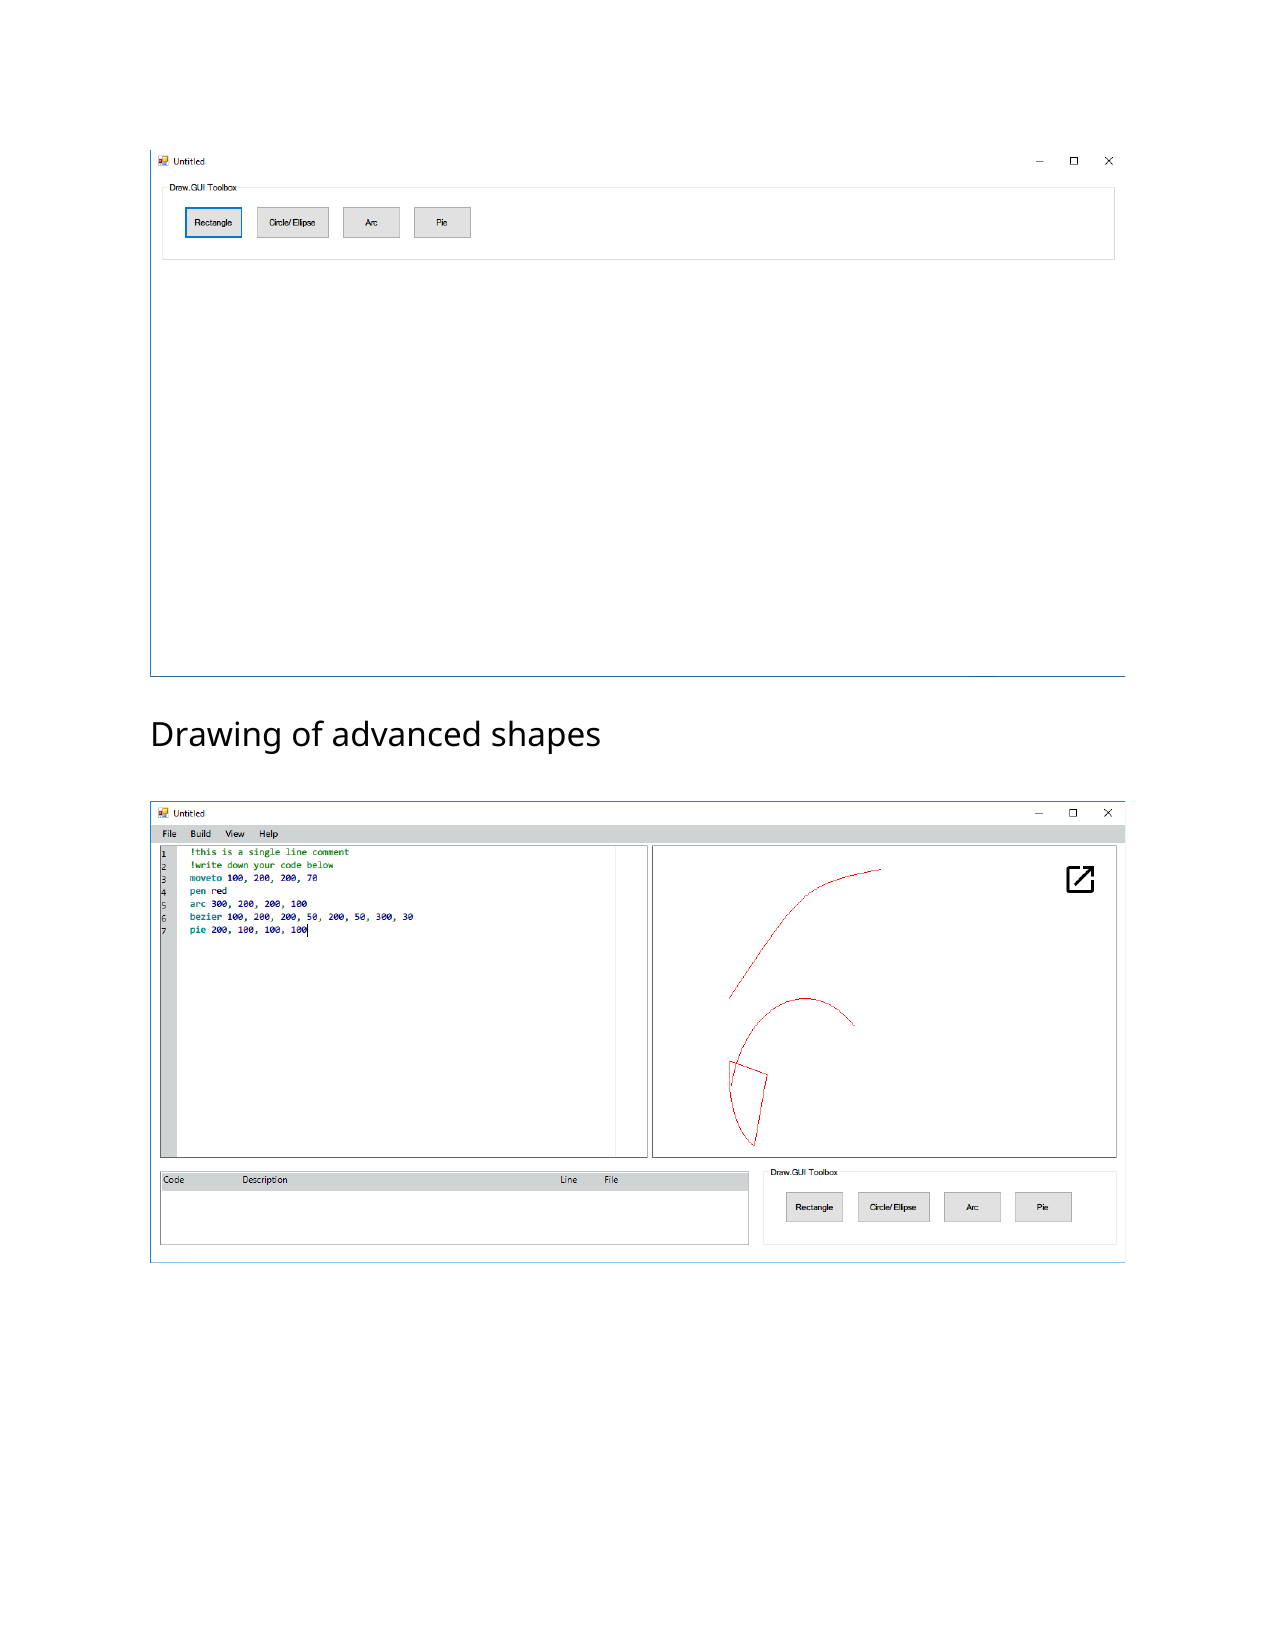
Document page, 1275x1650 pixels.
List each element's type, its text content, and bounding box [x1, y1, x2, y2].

picture [150, 150, 1125, 677]
picture [150, 801, 1125, 1263]
text Drawing of advanced shapes [150, 711, 1125, 756]
